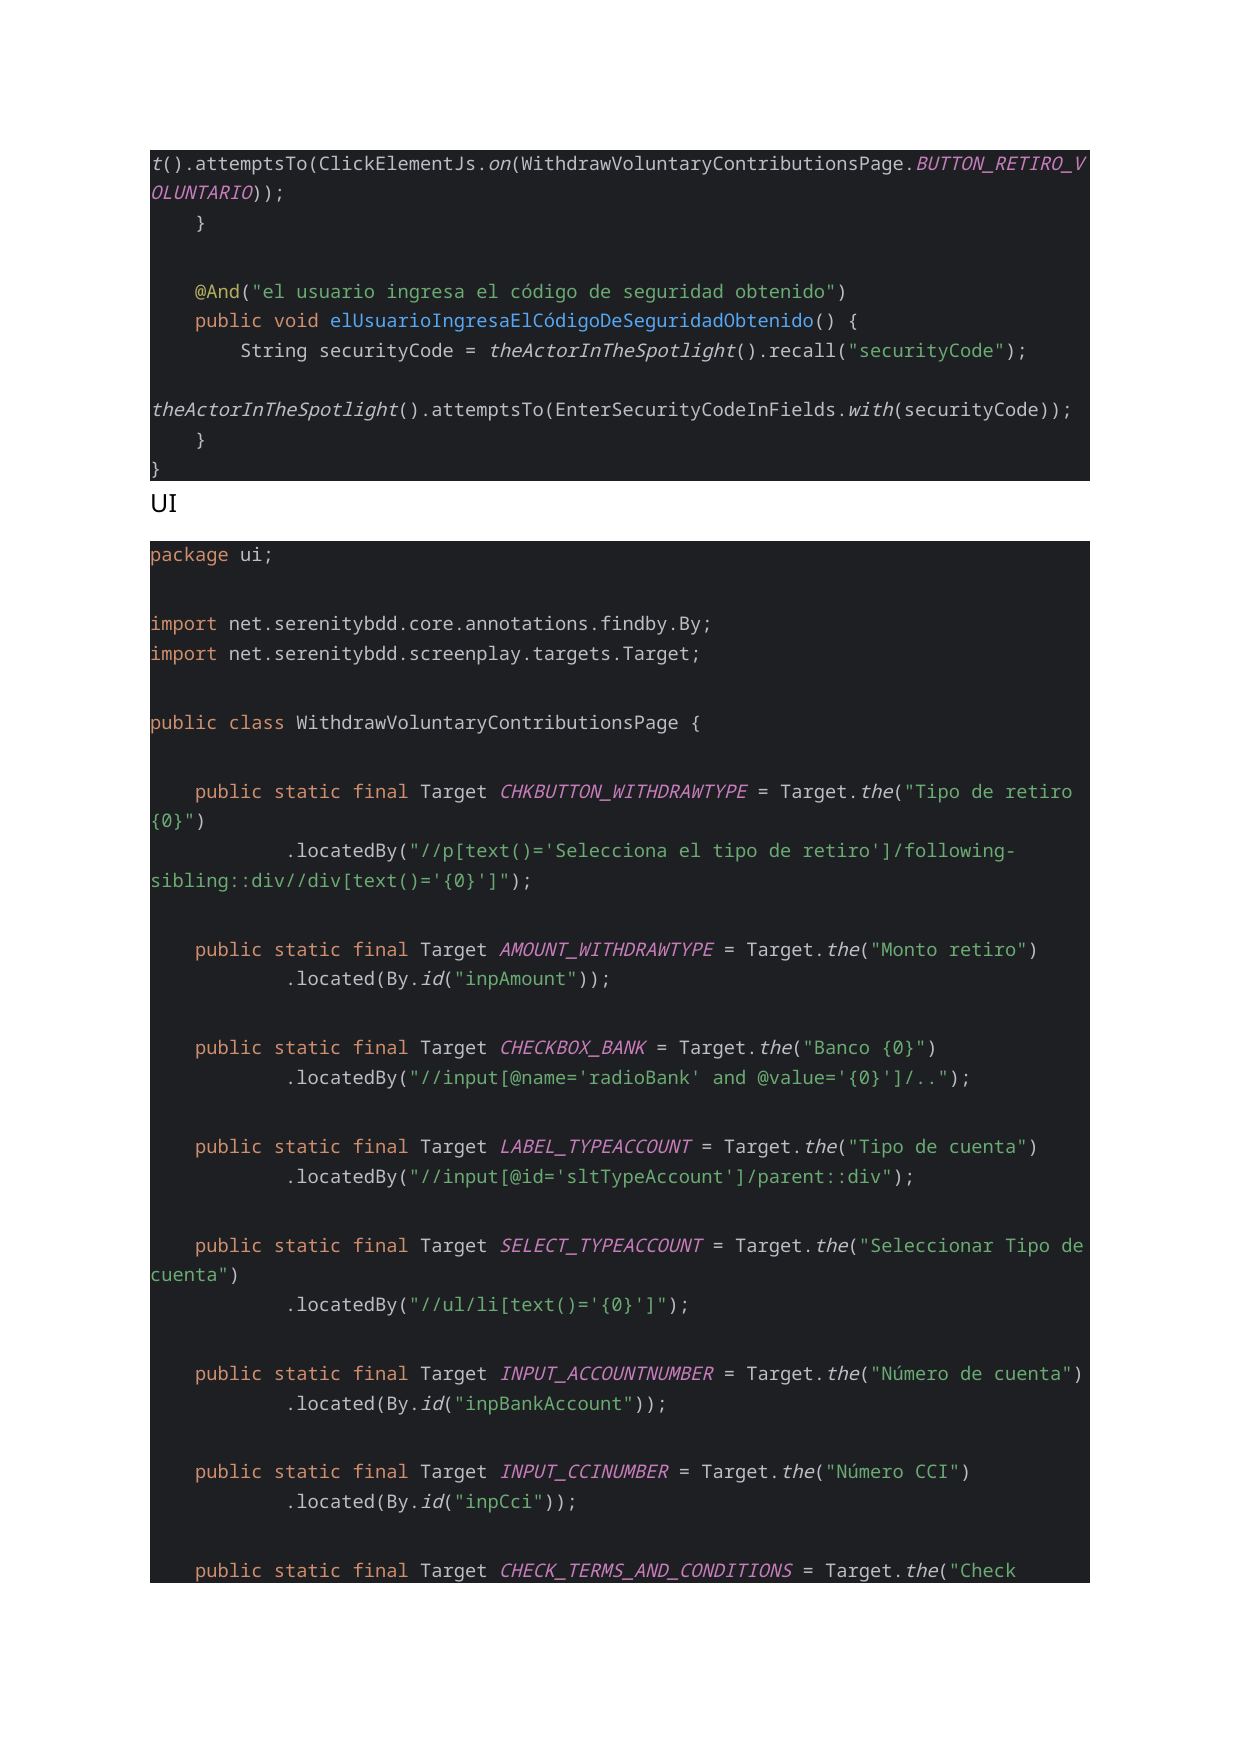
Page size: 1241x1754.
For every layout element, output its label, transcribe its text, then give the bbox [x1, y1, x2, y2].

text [150, 541, 1090, 1583]
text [150, 150, 1090, 481]
text UI [150, 485, 1090, 519]
